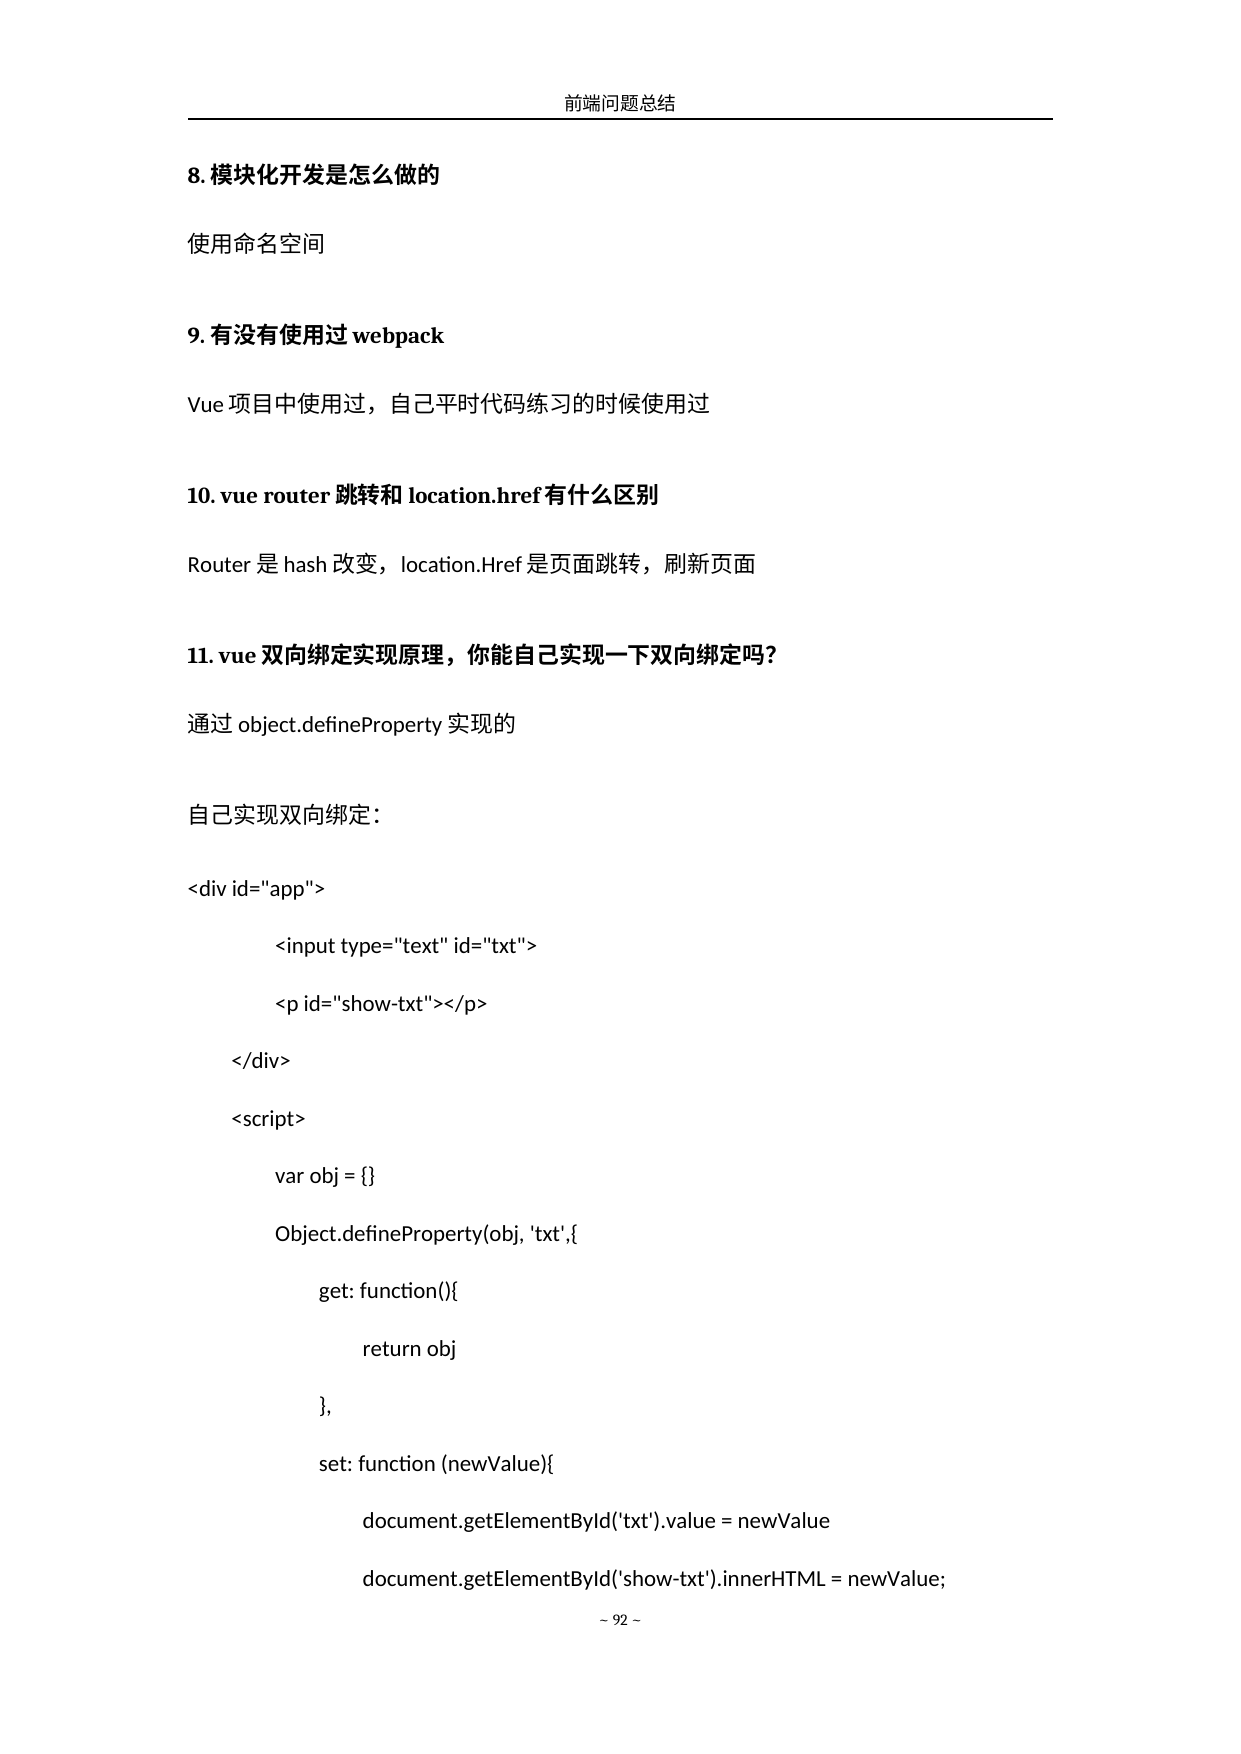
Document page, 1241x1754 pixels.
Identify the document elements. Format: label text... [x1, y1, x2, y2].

text document.getElementById('txt').value = newValue [187, 1504, 1053, 1537]
text <input type="text" id="txt"> [187, 929, 1053, 962]
text get: function(){ [187, 1274, 1053, 1307]
text 自己实现双向绑定： [187, 781, 1053, 846]
text </div> [187, 1044, 1053, 1077]
text return obj [187, 1332, 1053, 1364]
text <div id="app"> [187, 872, 1053, 904]
text 使用命名空间 [187, 210, 1053, 275]
text Object.defineProperty(obj, 'txt',{ [187, 1217, 1053, 1249]
text <script> [187, 1102, 1053, 1134]
subtitle 10. vue router跳转和location.href有什么区别 [187, 461, 1053, 526]
text Router是hash改变，location.Href是页面跳转，刷新页面 [187, 530, 1053, 595]
subtitle 8. 模块化开发是怎么做的 [187, 141, 1053, 206]
text <p id="show-txt"></p> [187, 987, 1053, 1019]
text set: function (newValue){ [187, 1447, 1053, 1479]
text document.getElementById('show-txt').innerHTML = newValue; [187, 1562, 1053, 1594]
subtitle 9. 有没有使用过webpack [187, 301, 1053, 366]
text Vue项目中使用过，自己平时代码练习的时候使用过 [187, 370, 1053, 435]
text 通过object.defineProperty实现的 [187, 690, 1053, 755]
text }, [187, 1389, 1053, 1422]
text var obj = {} [187, 1159, 1053, 1192]
subtitle 11. vue双向绑定实现原理，你能自己实现一下双向绑定吗？ [187, 621, 1053, 686]
